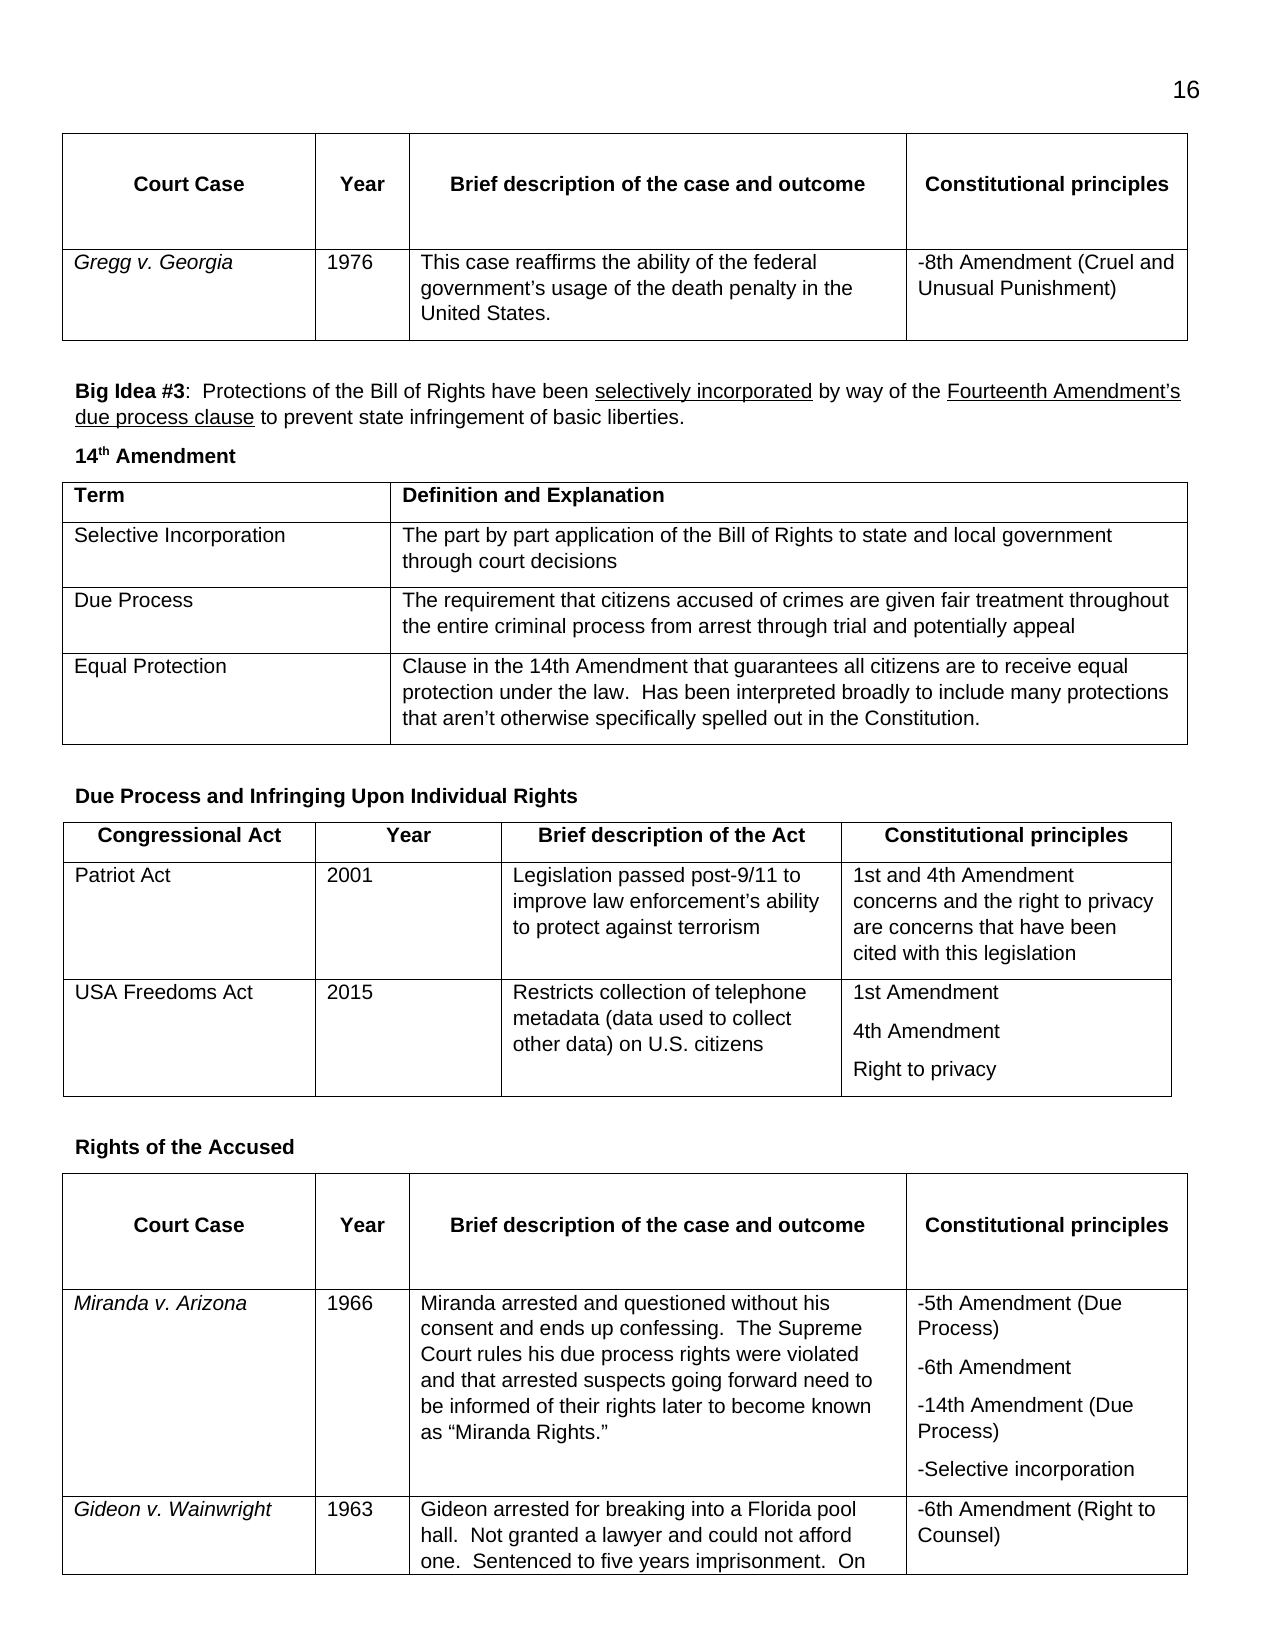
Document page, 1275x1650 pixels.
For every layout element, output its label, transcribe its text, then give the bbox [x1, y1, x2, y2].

table_cell Gregg v. Georgia [63, 250, 315, 340]
table_cell 1963 [316, 1497, 409, 1573]
table_cell Legislation passed post-9/11 to improve law enforcement’s ability to protect against terrorism [502, 863, 841, 979]
table_header Brief description of the Act [502, 823, 841, 862]
table_cell USA Freedoms Act [64, 980, 315, 1096]
table_header Court Case [63, 1174, 315, 1289]
text Big Idea #3: Protections of the Bill of Rights have been selectively incorporated by way of the Fourteenth Amendment’s due process clause to prevent state infringement of basic liberties. [75, 379, 1200, 429]
table_cell 2001 [316, 863, 501, 979]
table_cell 1966 [316, 1290, 409, 1496]
table_header Brief description of the case and outcome [410, 1174, 906, 1289]
table_cell Due Process [63, 588, 390, 653]
text Rights of the Accused [75, 1135, 1200, 1159]
table_header Definition and Explanation [391, 483, 1187, 522]
text Due Process and Infringing Upon Individual Rights [75, 784, 1200, 808]
table_header Constitutional principles [907, 1174, 1187, 1289]
text 14th Amendment [75, 443, 1200, 467]
table_header Year [316, 1174, 409, 1289]
table_cell Selective Incorporation [63, 523, 390, 587]
table_header Term [63, 483, 390, 522]
table_header Constitutional principles [842, 823, 1171, 862]
table_cell Equal Protection [63, 654, 390, 744]
table_cell This case reaffirms the ability of the federal government’s usage of the death penalty in the United States. [410, 250, 906, 340]
table_cell 1st and 4th Amendment concerns and the right to privacy are concerns that have been cited with this legislation [842, 863, 1171, 979]
table_header Year [316, 134, 409, 248]
table_header Congressional Act [64, 823, 315, 862]
table_cell The requirement that citizens accused of crimes are given fair treatment throughout the entire criminal process from arrest through trial and potentially appeal [391, 588, 1187, 653]
table_cell 1st Amendment 4th Amendment Right to privacy [842, 980, 1171, 1096]
table_header Constitutional principles [907, 134, 1187, 248]
table_header Brief description of the case and outcome [410, 134, 906, 248]
table_cell Restricts collection of telephone metadata (data used to collect other data) on U.S. citizens [502, 980, 841, 1096]
table_cell 1976 [316, 250, 409, 340]
table_header Court Case [63, 134, 315, 248]
table_cell The part by part application of the Bill of Rights to state and local government through court decisions [391, 523, 1187, 587]
table_cell -8th Amendment (Cruel and Unusual Punishment) [907, 250, 1187, 340]
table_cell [907, 1497, 1187, 1573]
table_cell Miranda v. Arizona [63, 1290, 315, 1496]
table_cell Clause in the 14th Amendment that guarantees all citizens are to receive equal protection under the law. Has been interpreted broadly to include many protections that aren’t otherwise specifically spelled out in the Constitution. [391, 654, 1187, 744]
table_cell -5th Amendment (Due Process) -6th Amendment -14th Amendment (Due Process) -Selective incorporation [907, 1290, 1187, 1496]
table_cell 2015 [316, 980, 501, 1096]
table_cell Miranda arrested and questioned without his consent and ends up confessing. The Supreme Court rules his due process rights were violated and that arrested suspects going forward need to be informed of their rights later to become known as “Miranda Rights.” [410, 1290, 906, 1496]
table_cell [410, 1497, 906, 1573]
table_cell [63, 1497, 315, 1573]
table_cell Patriot Act [64, 863, 315, 979]
table_header Year [316, 823, 501, 862]
